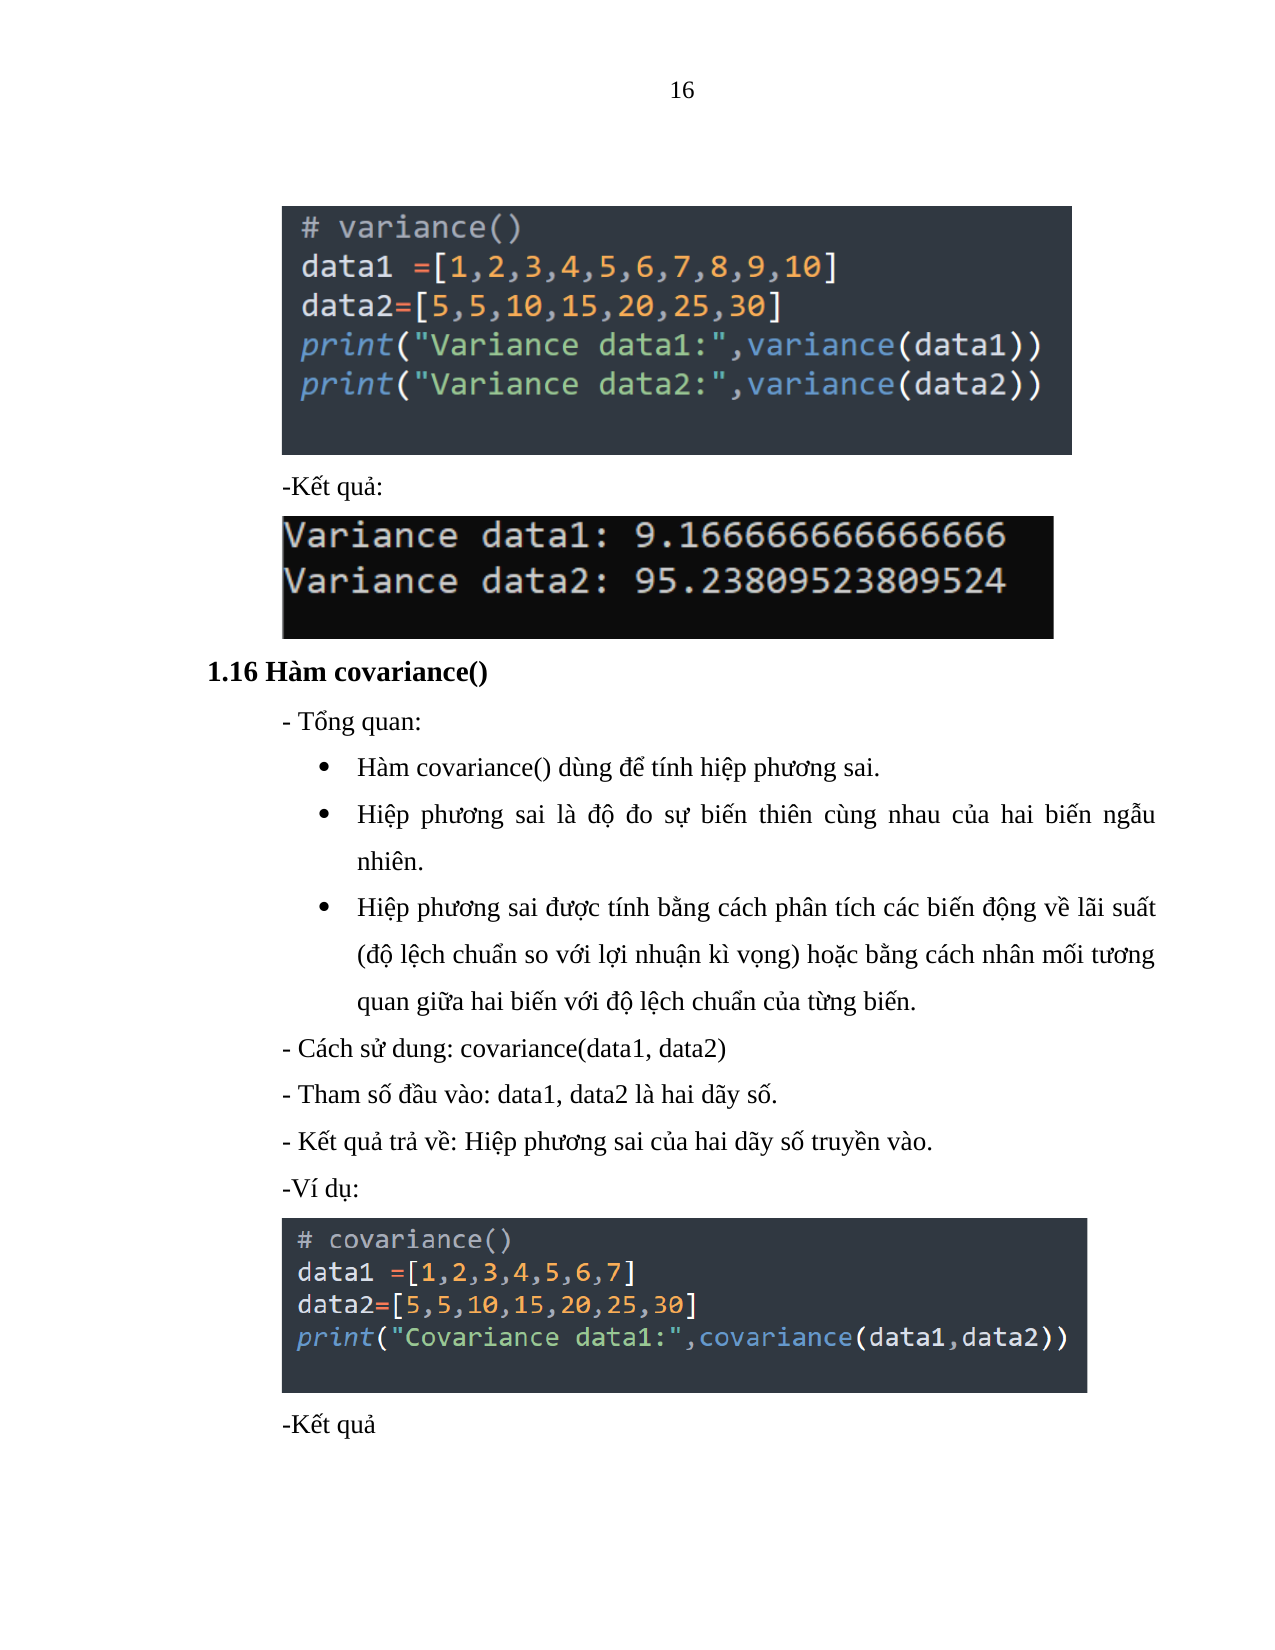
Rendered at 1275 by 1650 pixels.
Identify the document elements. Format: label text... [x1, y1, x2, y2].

list Hiệp phương sai là độ đo sự biến thiên cùng nhau của hai biến ngẫu nhiên. [319, 798, 1157, 876]
text - Tổng quan: [207, 704, 1157, 736]
text -Kết quả: [207, 470, 1157, 501]
text - Kết quả trả về: Hiệp phương sai của hai dãy số truyền vào. [207, 1125, 1157, 1156]
text - Cách sử dung: covariance(data1, data2) [207, 1032, 1157, 1063]
list Hiệp phương sai được tính bằng cách phân tích các biến động về lãi suất (độ lệch chuẩn so với lợi nhuận kì vọng) hoặc bằng cách nhân mối tương quan giữa hai biến với độ lệch chuẩn của từng biến. [319, 892, 1157, 1016]
picture [281, 1218, 1088, 1393]
picture [281, 206, 1072, 455]
picture [281, 516, 1054, 639]
text -Kết quả [207, 1408, 1157, 1439]
text -Ví dụ: [207, 1172, 1157, 1203]
text 1.16 Hàm covariance() [207, 654, 1157, 688]
text - Tham số đầu vào: data1, data2 là hai dãy số. [207, 1078, 1157, 1109]
list Hàm covariance() dùng để tính hiệp phương sai. [319, 751, 1157, 782]
